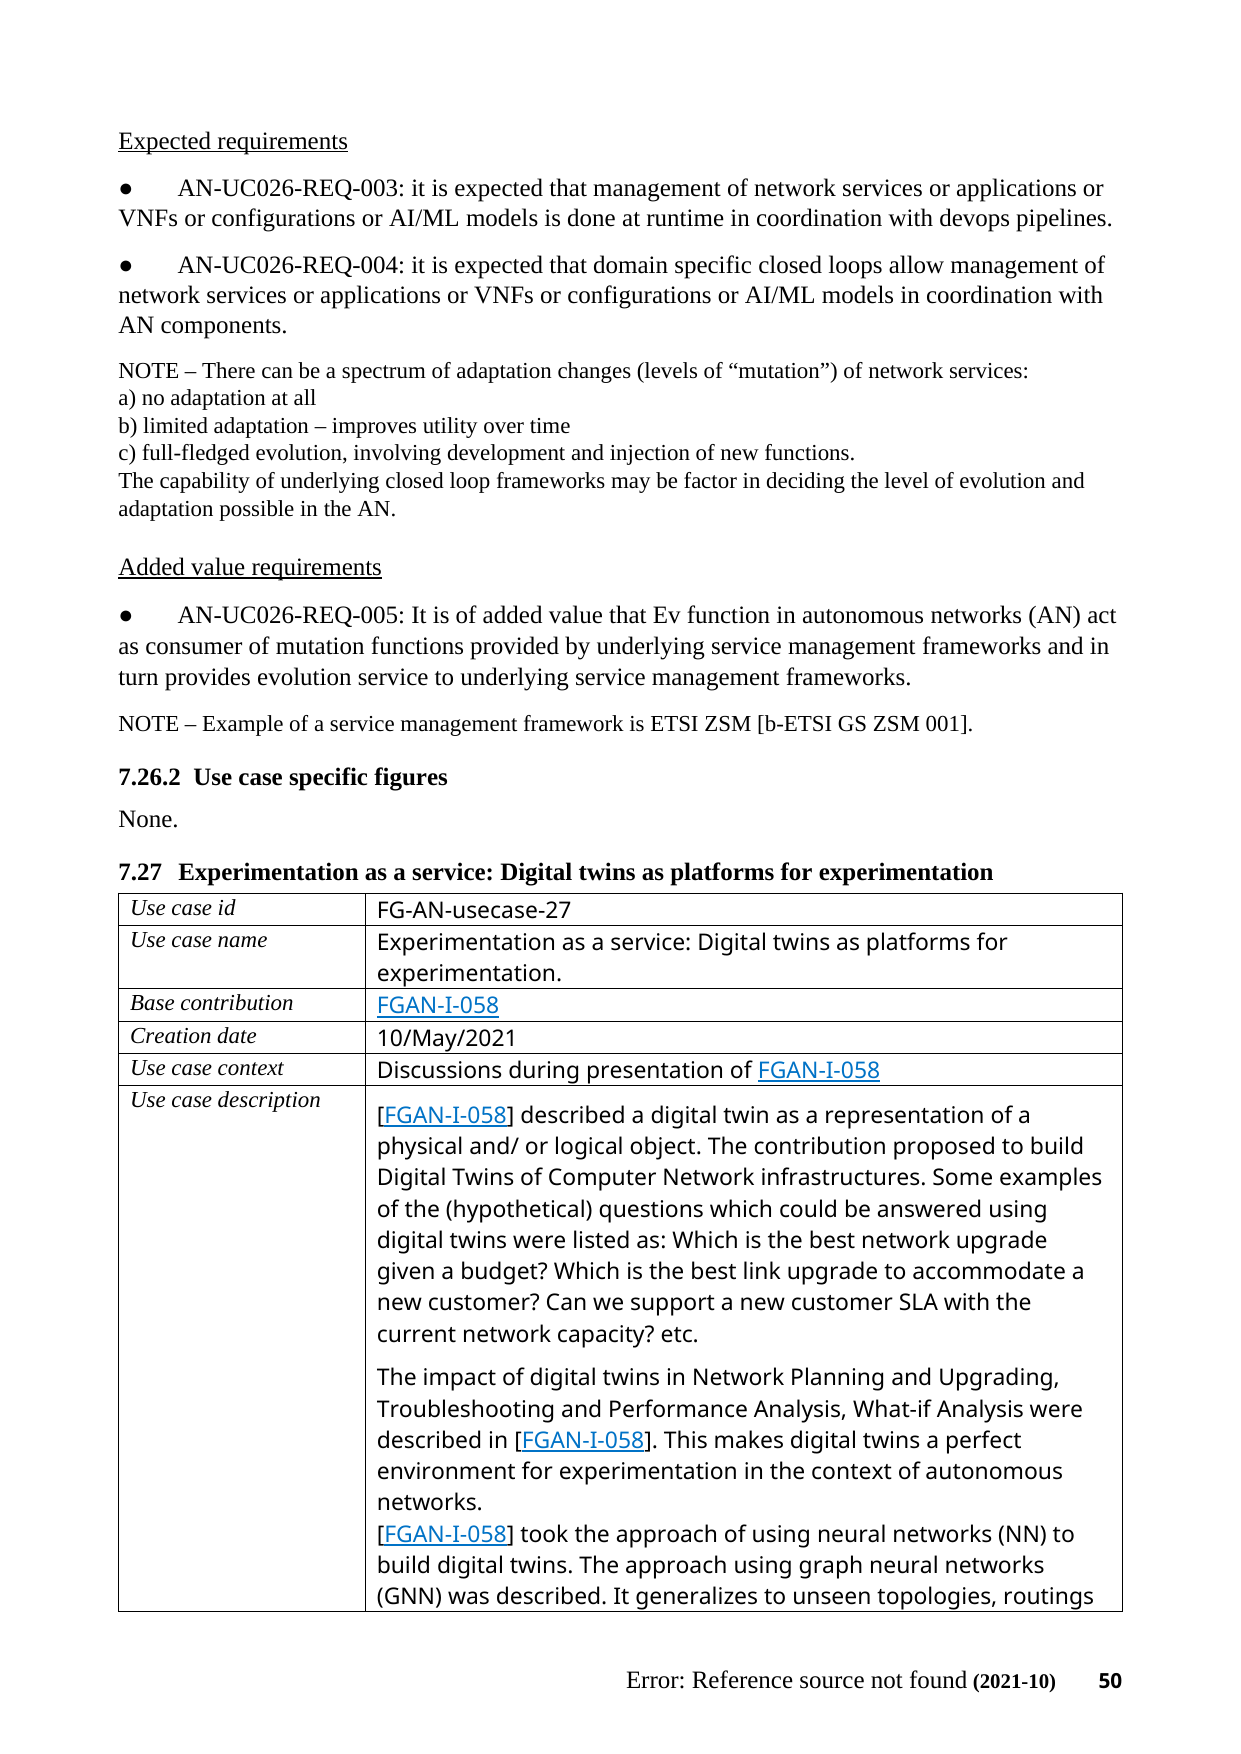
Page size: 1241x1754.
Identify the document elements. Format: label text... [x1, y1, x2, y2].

table_cell Base contribution [119, 989, 365, 1021]
text b) limited adaptation – improves utility over time [118, 412, 1122, 438]
table_cell Experimentation as a service: Digital twins as platforms for experimentation. [366, 926, 1122, 988]
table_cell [366, 1086, 1122, 1611]
table_cell Use case context [119, 1054, 365, 1085]
text a) no adaptation at all [118, 384, 1122, 411]
table_cell Discussions during presentation of FGAN-I-058 [366, 1054, 1122, 1085]
text ● AN-UC026-REQ-005: It is of added value that Ev function in autonomous networks (AN) act as consumer of mutation functions provided by underlying service management frameworks and in turn provides evolution service to underlying service management frameworks. [118, 600, 1122, 691]
table_cell 10/May/2021 [366, 1022, 1122, 1053]
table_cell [119, 1086, 365, 1611]
text The capability of underlying closed loop frameworks may be factor in deciding the level of evolution and adaptation possible in the AN. [118, 467, 1122, 521]
text NOTE – Example of a service management framework is ETSI ZSM [b-ETSI GS ZSM 001]. [118, 710, 1122, 736]
table_cell Creation date [119, 1022, 365, 1053]
text ● AN-UC026-REQ-004: it is expected that domain specific closed loops allow management of network services or applications or VNFs or configurations or AI/ML models in coordination with AN components. [118, 250, 1122, 339]
text Expected requirements [118, 126, 1122, 155]
table_header FG-AN-usecase-27 [366, 894, 1122, 925]
subtitle Experimentation as a service: Digital twins as platforms for experimentation [118, 857, 1122, 886]
text NOTE – There can be a spectrum of adaptation changes (levels of “mutation”) of network services: [118, 357, 1122, 383]
subtitle Use case specific figures [118, 762, 1122, 791]
text c) full-fledged evolution, involving development and injection of new functions. [118, 439, 1122, 466]
table_cell FGAN-I-058 [366, 989, 1122, 1021]
text None. [118, 804, 1122, 832]
text Added value requirements [118, 552, 1122, 581]
text ● AN-UC026-REQ-003: it is expected that management of network services or applications or VNFs or configurations or AI/ML models is done at runtime in coordination with devops pipelines. [118, 173, 1122, 232]
table_header Use case id [119, 894, 365, 925]
table_cell Use case name [119, 926, 365, 988]
